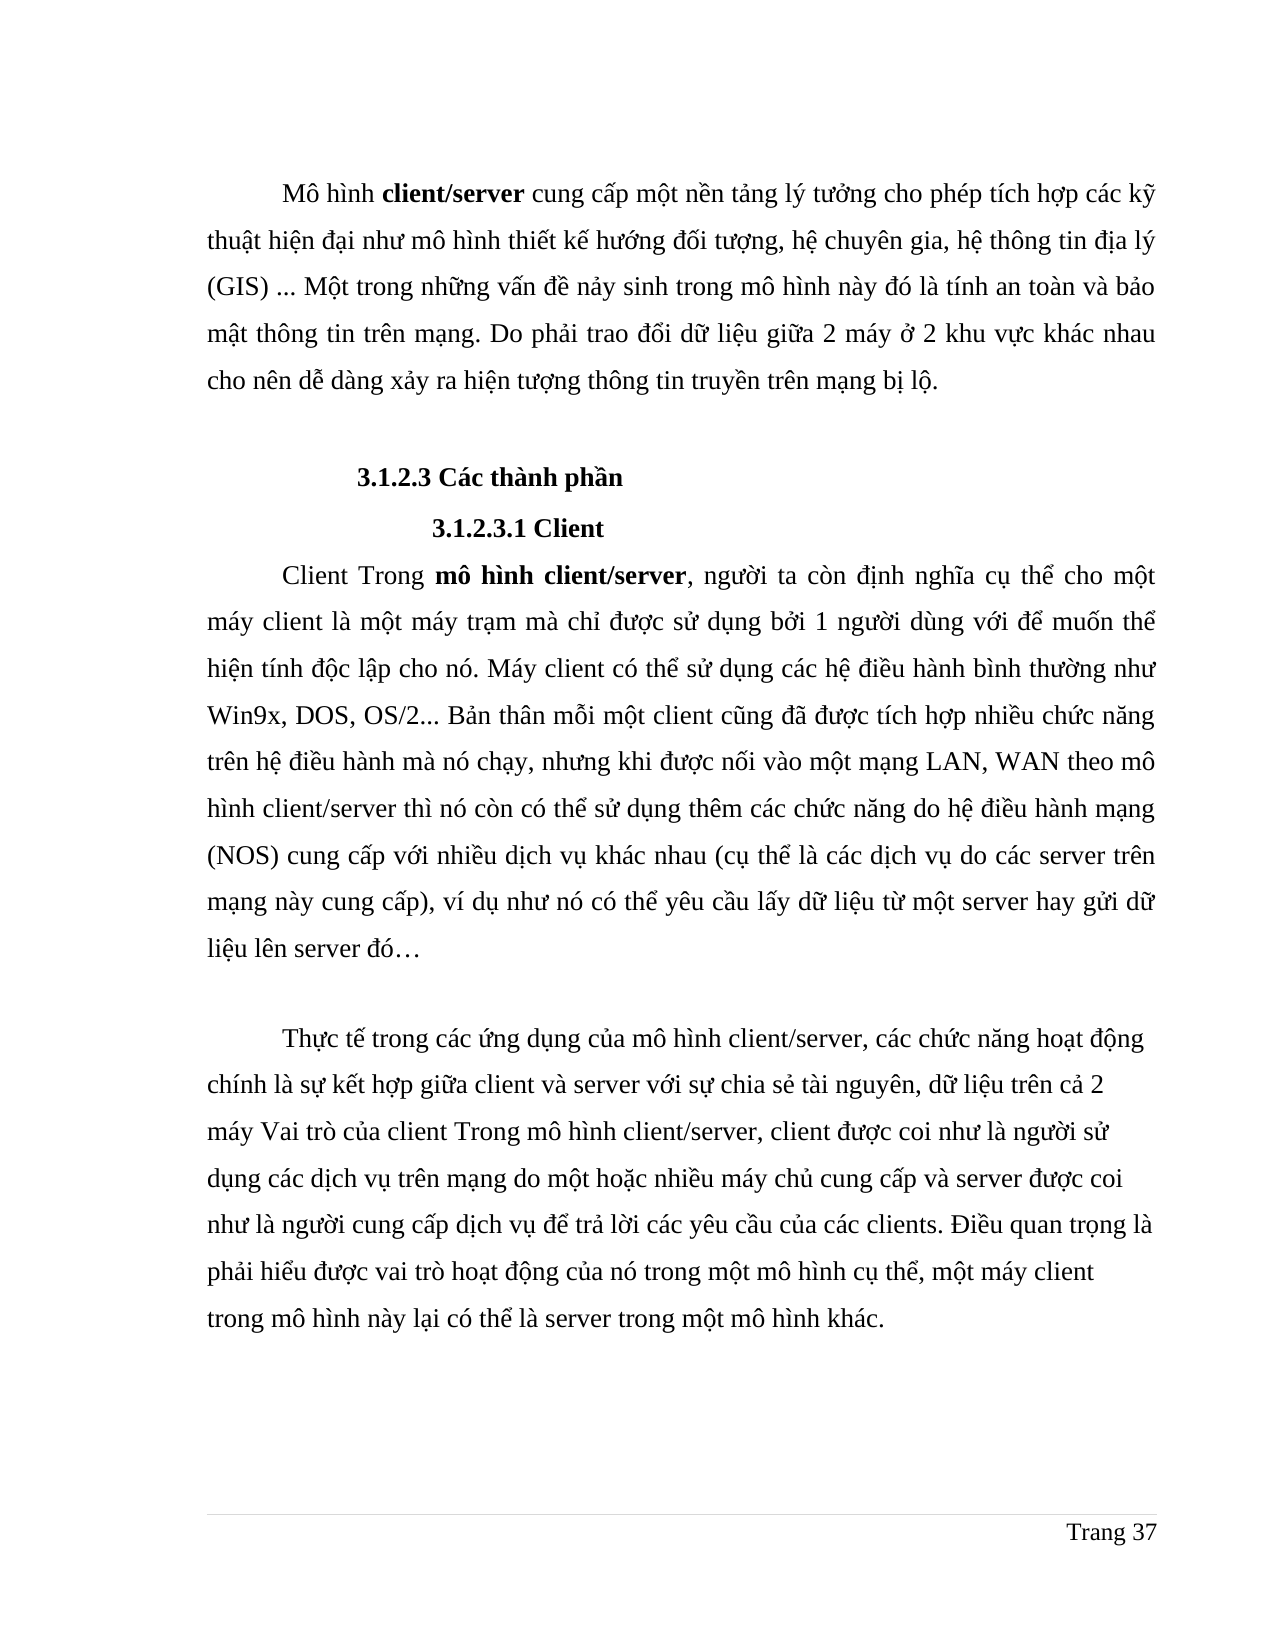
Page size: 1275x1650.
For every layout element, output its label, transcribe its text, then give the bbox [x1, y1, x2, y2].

text Mô hình client/server cung cấp một nền tảng lý tưởng cho phép tích hợp các kỹ thuật hiện đại như mô hình thiết kế hướng đối tượng, hệ chuyên gia, hệ thông tin địa lý (GIS) ... Một trong những vấn đề nảy sinh trong mô hình này đó là tính an toàn và bảo mật thông tin trên mạng. Do phải trao đổi dữ liệu giữa 2 máy ở 2 khu vực khác nhau cho nên dễ dàng xảy ra hiện tượng thông tin truyền trên mạng bị lộ. [207, 177, 1157, 395]
text Client Trong mô hình client/server, người ta còn định nghĩa cụ thể cho một máy client là một máy trạm mà chỉ được sử dụng bởi 1 người dùng với để muốn thể hiện tính độc lập cho nó. Máy client có thể sử dụng các hệ điều hành bình thường như Win9x, DOS, OS/2... Bản thân mỗi một client cũng đã được tích hợp nhiều chức năng trên hệ điều hành mà nó chạy, nhưng khi được nối vào một mạng LAN, WAN theo mô hình client/server thì nó còn có thể sử dụng thêm các chức năng do hệ điều hành mạng (NOS) cung cấp với nhiều dịch vụ khác nhau (cụ thể là các dịch vụ do các server trên mạng này cung cấp), ví dụ như nó có thể yêu cầu lấy dữ liệu từ một server hay gửi dữ liệu lên server đó… [207, 559, 1157, 963]
subtitle 3.1.2.3 Các thành phần [325, 461, 1157, 492]
subtitle 3.1.2.3.1 Client [384, 512, 1157, 543]
text Thực tế trong các ứng dụng của mô hình client/server, các chức năng hoạt động chính là sự kết hợp giữa client và server với sự chia sẻ tài nguyên, dữ liệu trên cả 2 máy Vai trò của client Trong mô hình client/server, client được coi như là người sử dụng các dịch vụ trên mạng do một hoặc nhiều máy chủ cung cấp và server được coi như là người cung cấp dịch vụ để trả lời các yêu cầu của các clients. Điều quan trọng là phải hiểu được vai trò hoạt động của nó trong một mô hình cụ thể, một máy client trong mô hình này lại có thể là server trong một mô hình khác. [207, 1022, 1157, 1333]
